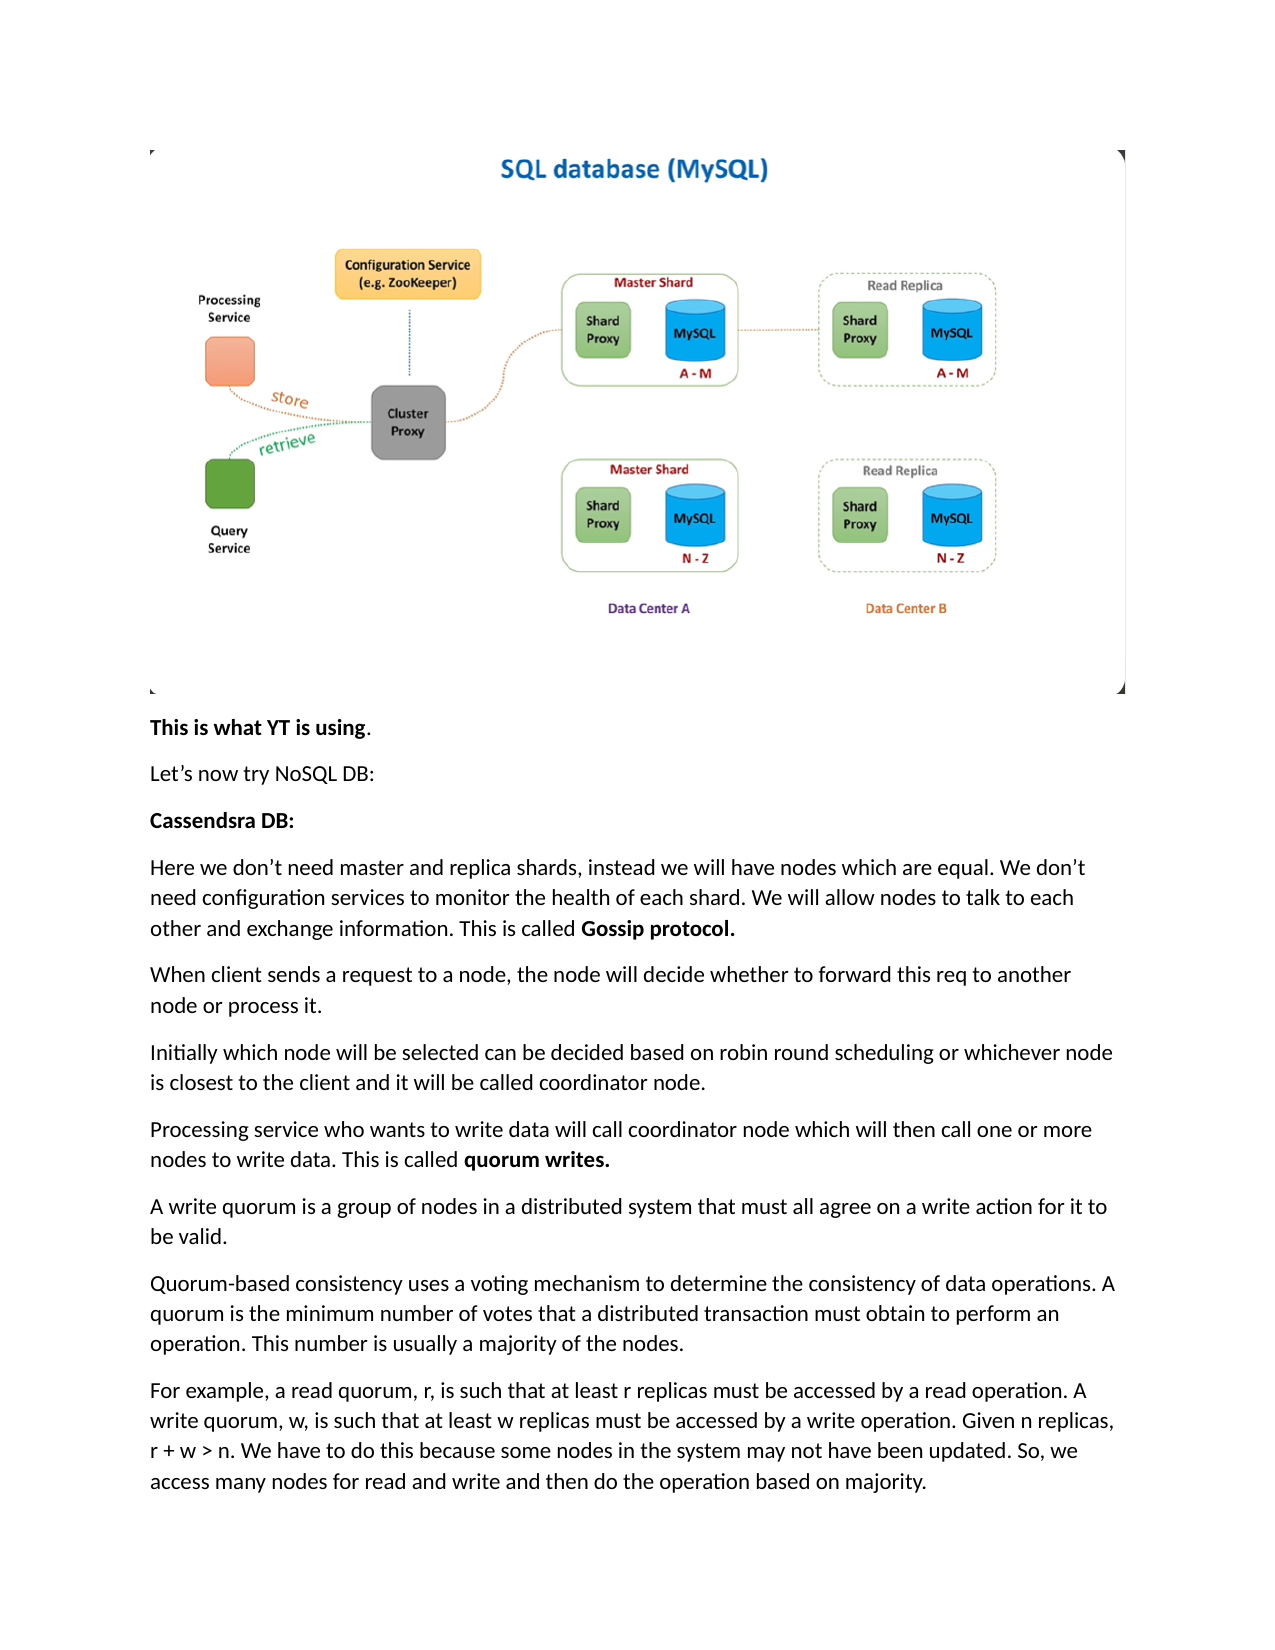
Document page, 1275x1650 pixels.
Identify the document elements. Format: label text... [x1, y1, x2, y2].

picture [150, 150, 1125, 694]
text Initially which node will be selected can be decided based on robin round scheduling or whichever node is closest to the client and it will be called coordinator node. [150, 1038, 1125, 1096]
text Quorum-based consistency uses a voting mechanism to determine the consistency of data operations. A quorum is the minimum number of votes that a distributed transaction must obtain to perform an operation. This number is usually a majority of the nodes. [150, 1269, 1125, 1357]
text A write quorum is a group of nodes in a distributed system that must all agree on a write action for it to be valid. [150, 1192, 1125, 1250]
text This is what YT is using. [150, 713, 1125, 741]
text Processing service who wants to write data will call coordinator node which will then call one or more nodes to write data. This is called quorum writes. [150, 1115, 1125, 1173]
text When client sends a request to a node, the node will decide whether to forward this req to another node or process it. [150, 961, 1125, 1019]
text Cassendsra DB: [150, 806, 1125, 834]
text Let’s now try NoSQL DB: [150, 759, 1125, 787]
text For example, a read quorum, r, is such that at least r replicas must be accessed by a read operation. A write quorum, w, is such that at least w replicas must be accessed by a write operation. Given n replicas, r + w > n. We have to do this because some nodes in the system may not have been updated. So, we access many nodes for read and write and then do the operation based on majority. [150, 1376, 1125, 1495]
text Here we don’t need master and replica shards, instead we will have nodes which are equal. We don’t need configuration services to monitor the health of each shard. We will allow nodes to talk to each other and exchange information. This is called Gossip protocol. [150, 853, 1125, 942]
